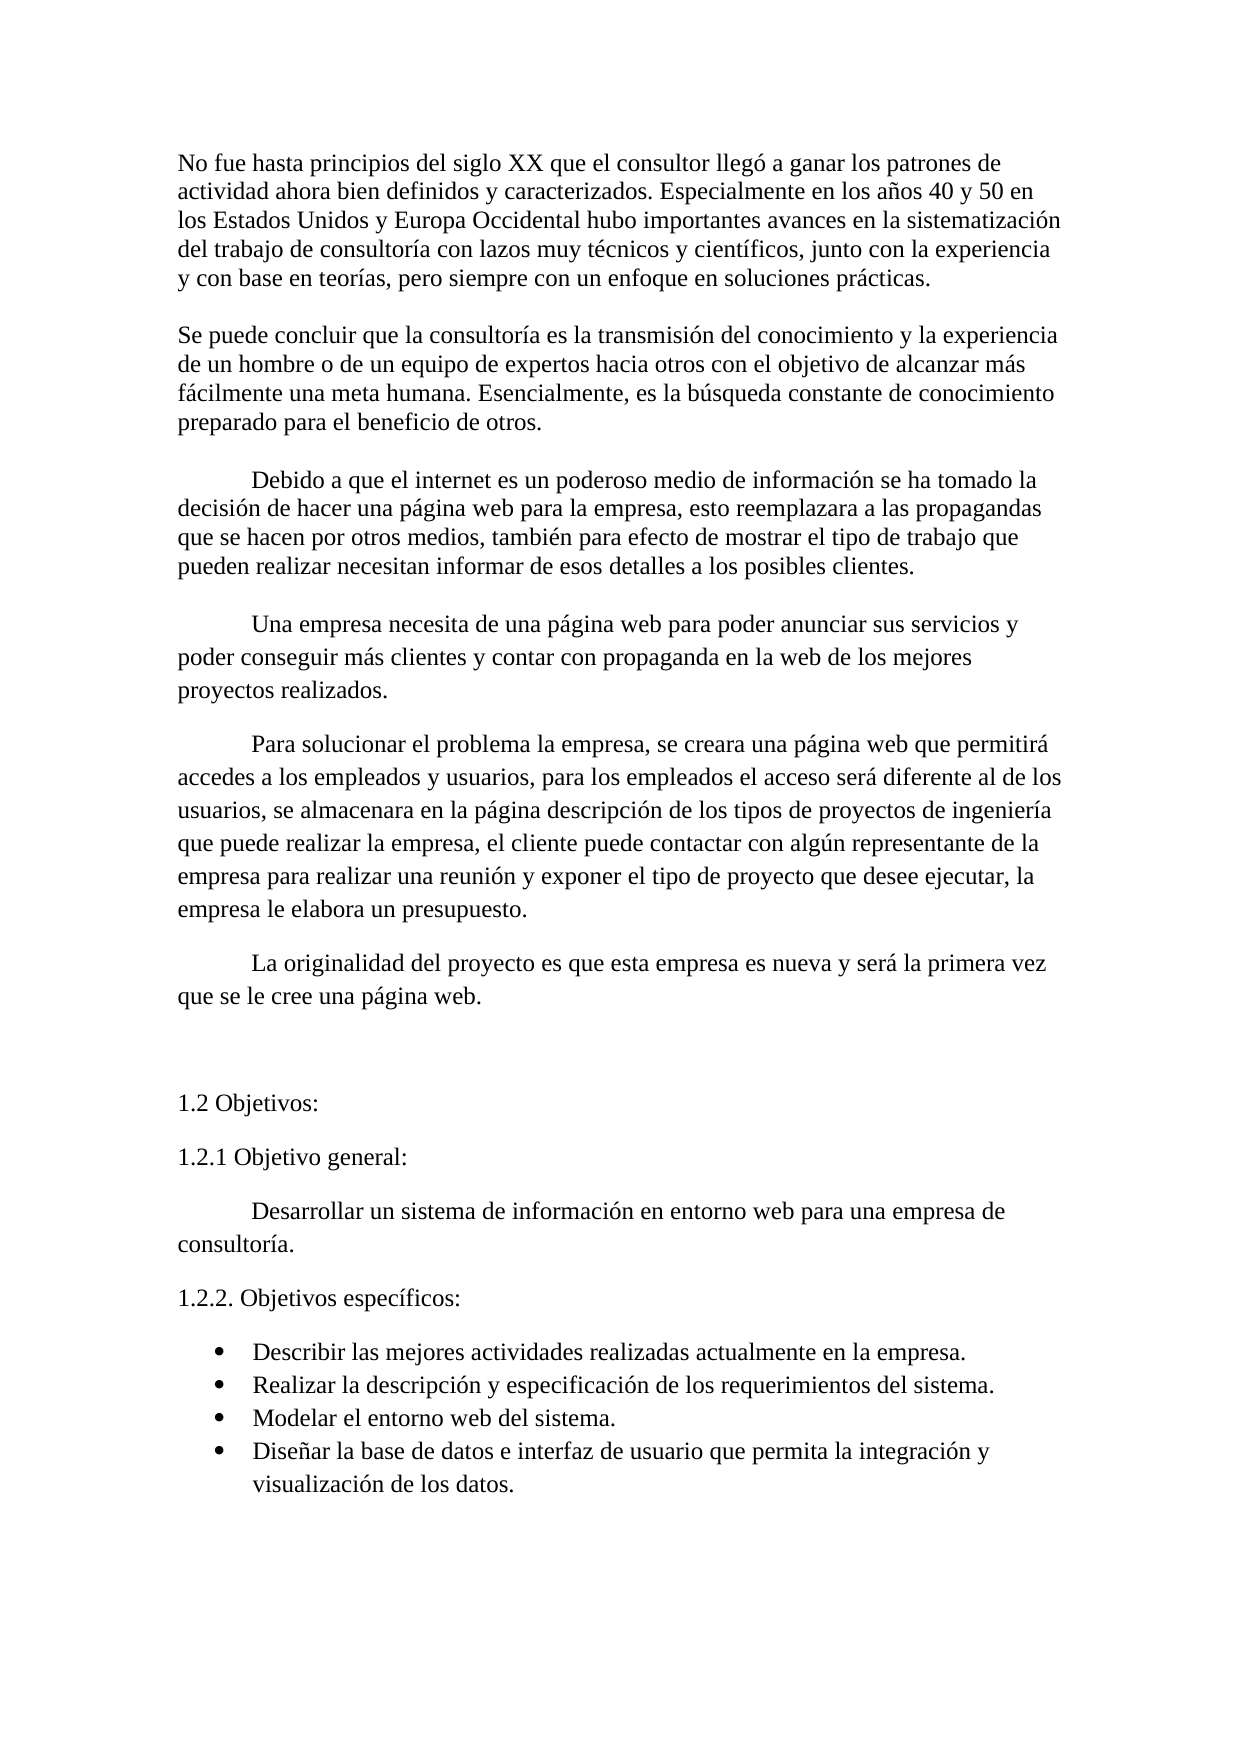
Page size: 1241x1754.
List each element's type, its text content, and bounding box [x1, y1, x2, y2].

text Desarrollar un sistema de información en entorno web para una empresa de consultoría. [177, 1196, 1063, 1258]
list Realizar la descripción y especificación de los requerimientos del sistema. [215, 1370, 1063, 1399]
text Una empresa necesita de una página web para poder anunciar sus servicios y poder conseguir más clientes y contar con propaganda en la web de los mejores proyectos realizados. [177, 609, 1063, 704]
text Para solucionar el problema la empresa, se creara una página web que permitirá accedes a los empleados y usuarios, para los empleados el acceso será diferente al de los usuarios, se almacenara en la página descripción de los tipos de proyectos de ingeniería que puede realizar la empresa, el cliente puede contactar con algún representante de la empresa para realizar una reunión y exponer el tipo de proyecto que desee ejecutar, la empresa le elabora un presupuesto. [177, 729, 1063, 923]
text 1.2.2. Objetivos específicos: [177, 1283, 1063, 1312]
text Se puede concluir que la consultoría es la transmisión del conocimiento y la experiencia de un hombre o de un equipo de expertos hacia otros con el objetivo de alcanzar más fácilmente una meta humana. Esencialmente, es la búsqueda constante de conocimiento preparado para el beneficio de otros. [177, 321, 1063, 436]
text No fue hasta principios del siglo XX que el consultor llegó a ganar los patrones de actividad ahora bien definidos y caracterizados. Especialmente en los años 40 y 50 en los Estados Unidos y Europa Occidental hubo importantes avances en la sistematización del trabajo de consultoría con lazos muy técnicos y científicos, junto con la experiencia y con base en teorías, pero siempre con un enfoque en soluciones prácticas. [177, 148, 1063, 291]
text 1.2 Objetivos: [177, 1088, 1063, 1117]
text La originalidad del proyecto es que esta empresa es nueva y será la primera vez que se le cree una página web. [177, 948, 1063, 1009]
text 1.2.1 Objetivo general: [177, 1142, 1063, 1171]
list Modelar el entorno web del sistema. [215, 1403, 1063, 1432]
list Diseñar la base de datos e interfaz de usuario que permita la integración y visualización de los datos. [215, 1436, 1063, 1498]
text Debido a que el internet es un poderoso medio de información se ha tomado la decisión de hacer una página web para la empresa, esto reemplazara a las propagandas que se hacen por otros medios, también para efecto de mostrar el tipo de trabajo que pueden realizar necesitan informar de esos detalles a los posibles clientes. [177, 465, 1063, 580]
list Describir las mejores actividades realizadas actualmente en la empresa. [215, 1337, 1063, 1366]
